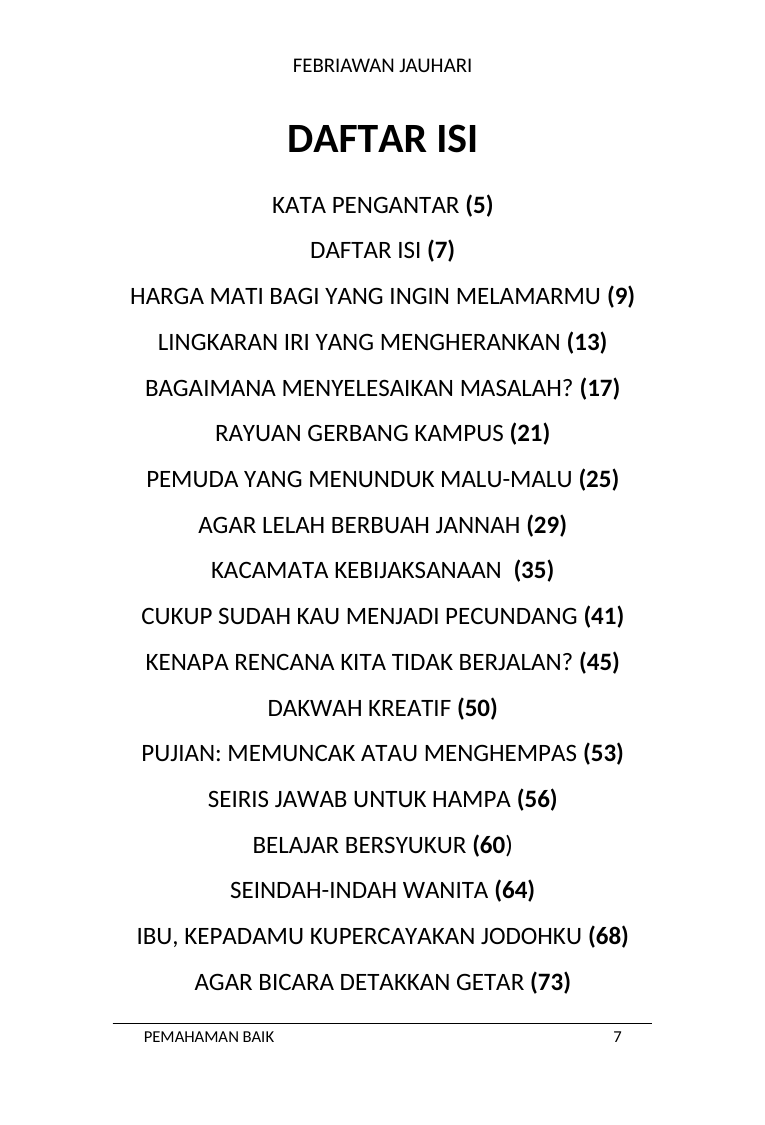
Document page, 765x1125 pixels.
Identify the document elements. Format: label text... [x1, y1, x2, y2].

text BELAJAR BERSYUKUR (60) [112, 829, 652, 859]
text KENAPA RENCANA KITA TIDAK BERJALAN? (45) [112, 646, 652, 677]
text PUJIAN: MEMUNCAK ATAU MENGHEMPAS (53) [112, 737, 652, 768]
text DAKWAH KREATIF (50) [112, 692, 652, 722]
text DAFTAR ISI [112, 112, 652, 163]
text IBU, KEPADAMU KUPERCAYAKAN JODOHKU (68) [112, 920, 652, 951]
text KACAMATA KEBIJAKSANAAN (35) [112, 554, 652, 585]
text DAFTAR ISI (7) [112, 234, 652, 265]
text SEINDAH-INDAH WANITA (64) [112, 875, 652, 905]
text KATA PENGANTAR (5) [112, 189, 652, 219]
text SEIRIS JAWAB UNTUK HAMPA (56) [112, 783, 652, 814]
text AGAR BICARA DETAKKAN GETAR (73) [112, 966, 652, 997]
text RAYUAN GERBANG KAMPUS (21) [112, 417, 652, 448]
text AGAR LELAH BERBUAH JANNAH (29) [112, 509, 652, 539]
text LINGKARAN IRI YANG MENGHERANKAN (13) [112, 326, 652, 356]
text PEMUDA YANG MENUNDUK MALU-MALU (25) [112, 463, 652, 494]
text CUKUP SUDAH KAU MENJADI PECUNDANG (41) [112, 600, 652, 631]
text HARGA MATI BAGI YANG INGIN MELAMARMU (9) [112, 280, 652, 311]
text BAGAIMANA MENYELESAIKAN MASALAH? (17) [112, 372, 652, 402]
